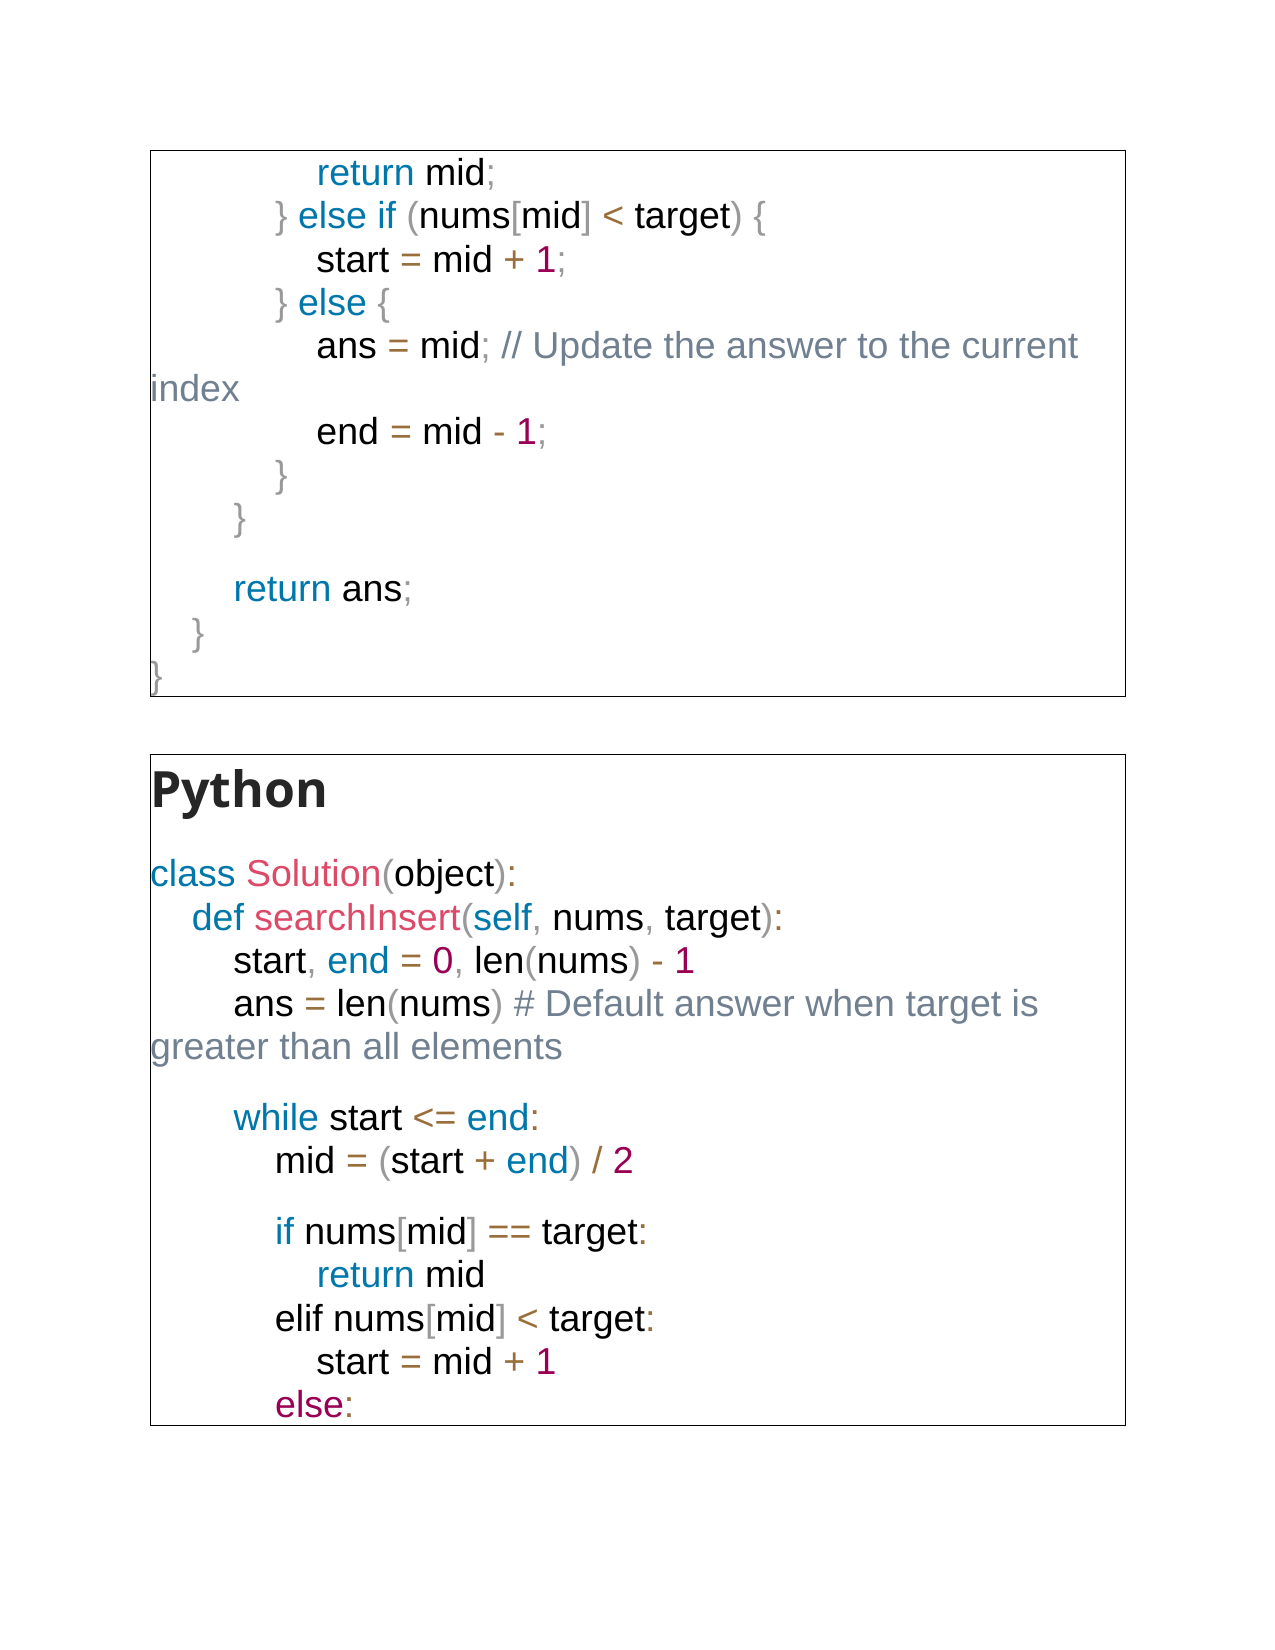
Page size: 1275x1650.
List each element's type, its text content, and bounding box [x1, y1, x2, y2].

text ans = len(nums) # Default answer when target is greater than all elements [151, 981, 1125, 1067]
text start = mid + 1 [151, 1339, 1125, 1381]
text elif nums[mid] < target: [151, 1296, 1125, 1339]
text else: [151, 1381, 1125, 1425]
text } [151, 652, 1125, 696]
text class Solution(object): [151, 851, 1125, 895]
text end = mid - 1; [151, 409, 1125, 452]
text while start <= end: [151, 1095, 1125, 1138]
text return mid; [151, 151, 1125, 194]
text } [151, 496, 1125, 539]
text return mid [151, 1253, 1125, 1296]
text start = mid + 1; [151, 237, 1125, 280]
text return ans; [151, 567, 1125, 610]
text def searchInsert(self, nums, target): [151, 895, 1125, 938]
text if nums[mid] == target: [151, 1209, 1125, 1253]
text } else { [151, 280, 1125, 323]
text } [151, 610, 1125, 652]
text start, end = 0, len(nums) - 1 [151, 938, 1125, 981]
text ans = mid; // Update the answer to the current index [151, 323, 1125, 409]
text Python [151, 755, 1125, 822]
text } [151, 452, 1125, 496]
text mid = (start + end) / 2 [151, 1138, 1125, 1181]
text } else if (nums[mid] < target) { [151, 194, 1125, 237]
